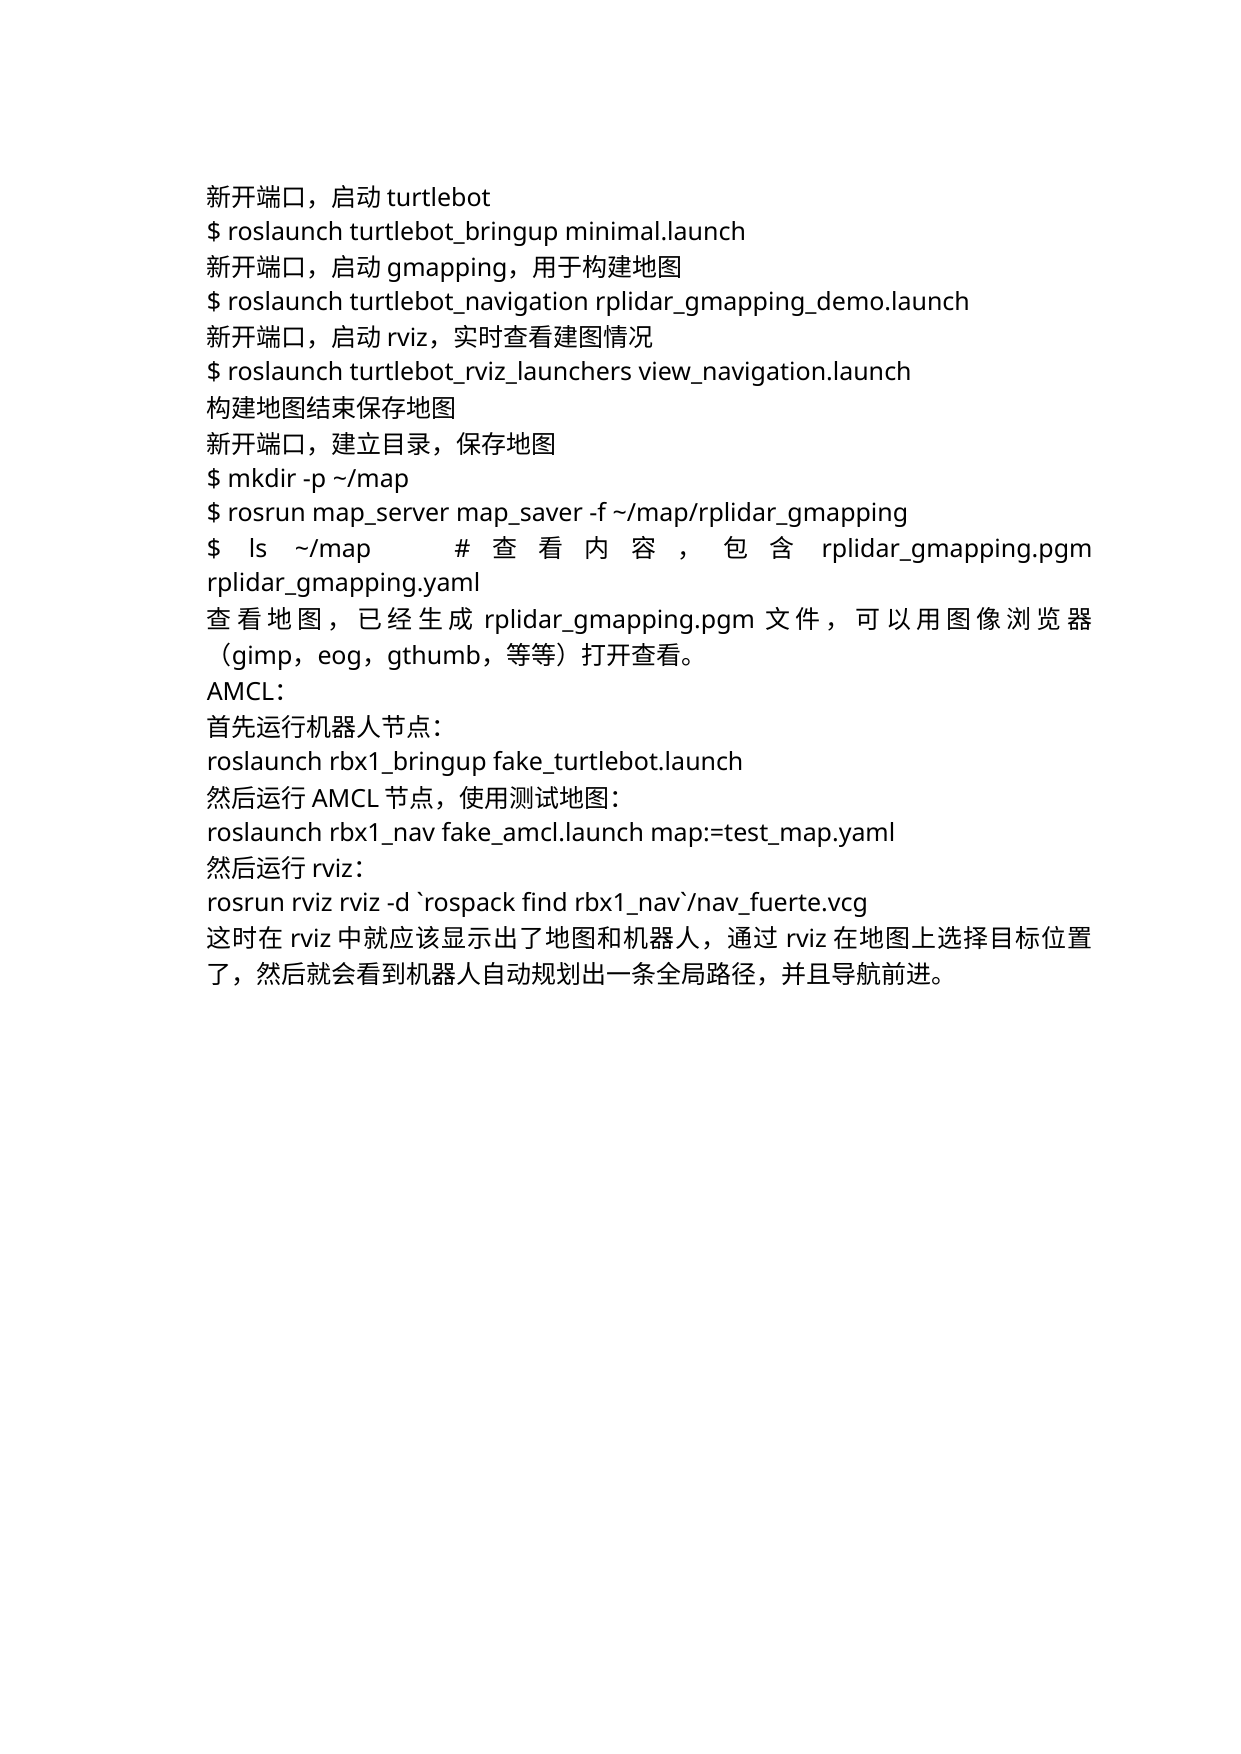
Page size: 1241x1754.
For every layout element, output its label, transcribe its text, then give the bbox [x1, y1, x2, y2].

list $ rosrun map_server map_saver -f ~/map/rplidar_gmapping [207, 495, 1093, 529]
list 这时在rviz中就应该显示出了地图和机器人，通过rviz在地图上选择目标位置了，然后就会看到机器人自动规划出一条全局路径，并且导航前进。 [207, 919, 1093, 991]
list AMCL： [207, 672, 1093, 708]
list roslaunch rbx1_bringup fake_turtlebot.launch [207, 744, 1093, 778]
list $ ls ~/map #查看内容，包含rplidar_gmapping.pgm rplidar_gmapping.yaml [207, 529, 1093, 599]
list $ mkdir -p ~/map [207, 461, 1093, 495]
list 构建地图结束保存地图 [207, 388, 1093, 424]
list $ roslaunch turtlebot_bringup minimal.launch [207, 213, 1093, 247]
list 新开端口，启动gmapping，用于构建地图 [207, 247, 1093, 284]
list 首先运行机器人节点： [207, 708, 1093, 744]
list 然后运行AMCL节点，使用测试地图： [207, 778, 1093, 814]
list rosrun rviz rviz -d `rospack find rbx1_nav`/nav_fuerte.vcg [207, 885, 1093, 919]
list 新开端口，启动rviz，实时查看建图情况 [207, 318, 1093, 354]
list $ roslaunch turtlebot_rviz_launchers view_navigation.launch [207, 354, 1093, 388]
list 查看地图，已经生成rplidar_gmapping.pgm文件，可以用图像浏览器（gimp，eog，gthumb，等等）打开查看。 [207, 599, 1093, 672]
list 新开端口，启动turtlebot [207, 177, 1093, 213]
list roslaunch rbx1_nav fake_amcl.launch map:=test_map.yaml [207, 814, 1093, 848]
list 新开端口，建立目录，保存地图 [207, 424, 1093, 461]
list $ roslaunch turtlebot_navigation rplidar_gmapping_demo.launch [207, 284, 1093, 318]
list 然后运行rviz： [207, 848, 1093, 885]
